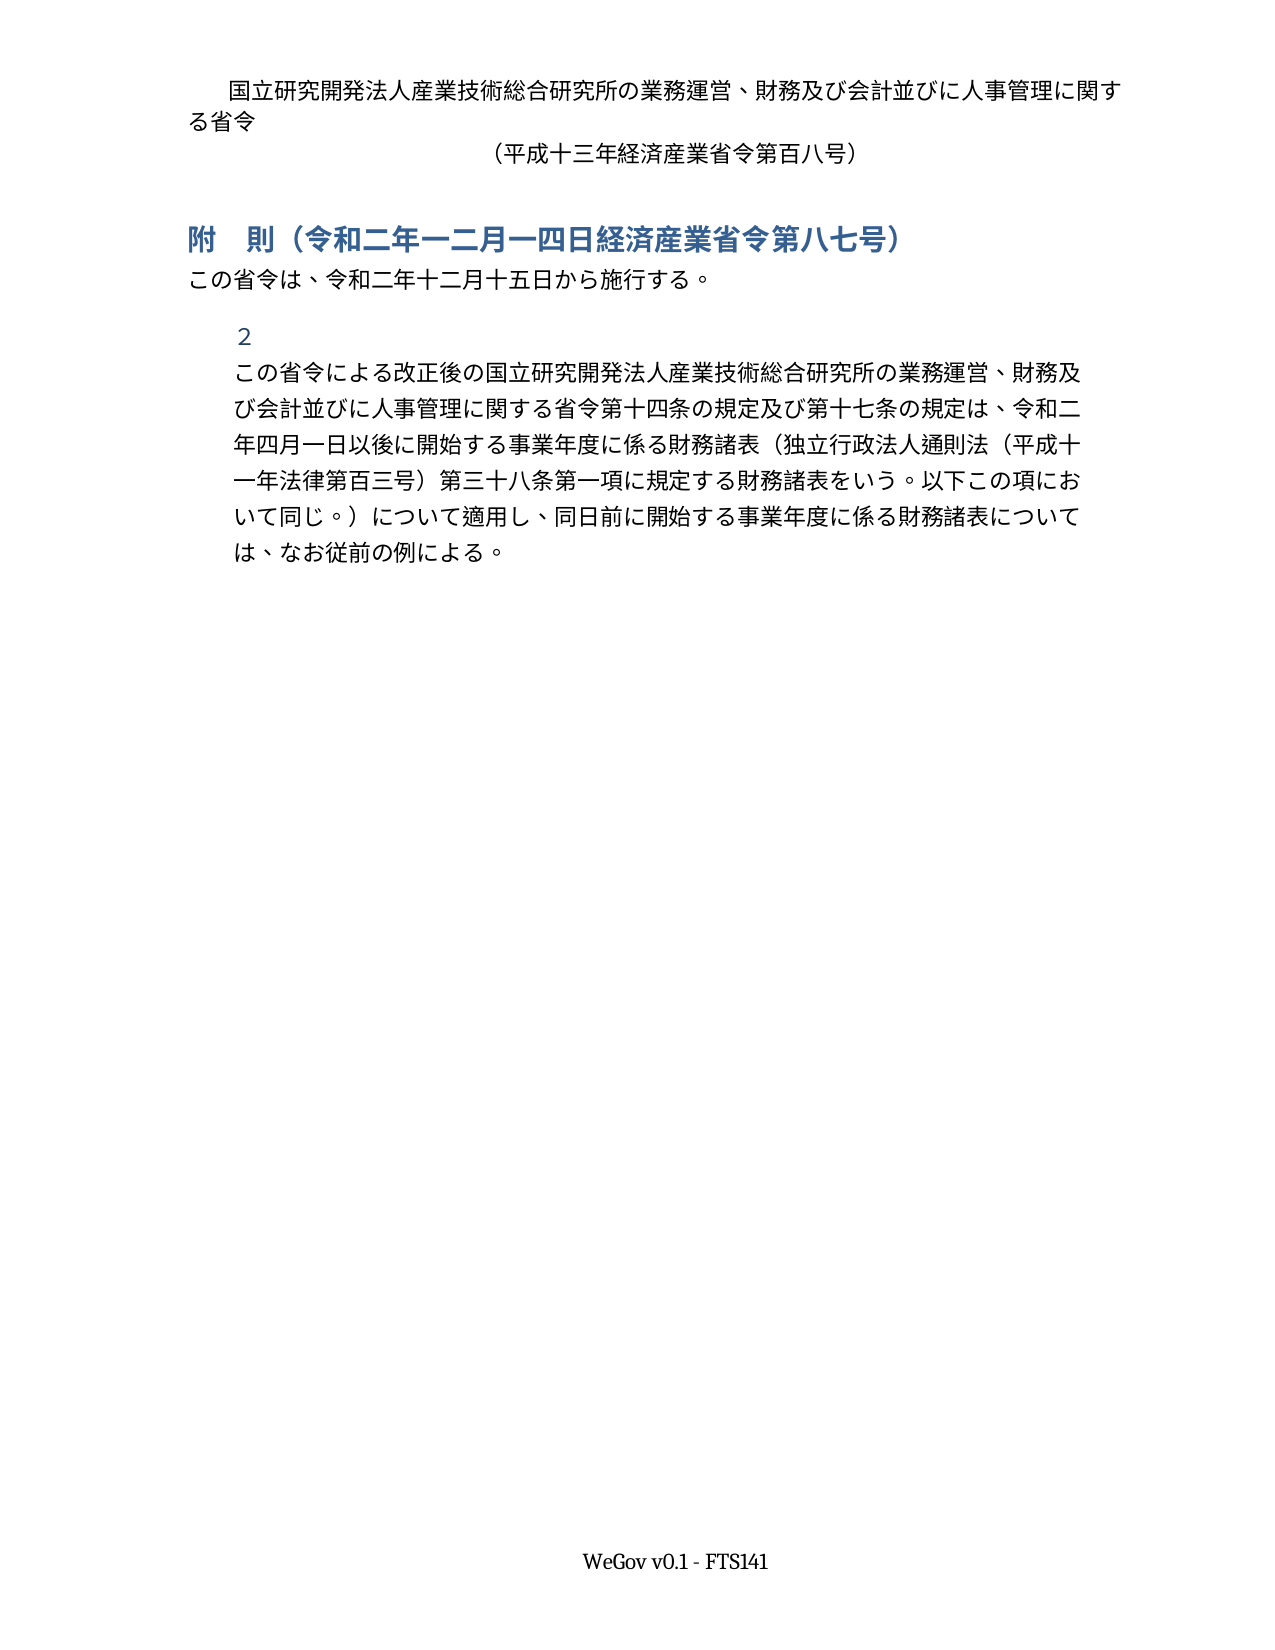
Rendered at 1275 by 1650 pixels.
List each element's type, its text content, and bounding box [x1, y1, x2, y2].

text この省令による改正後の国立研究開発法人産業技術総合研究所の業務運営、財務及び会計並びに人事管理に関する省令第十四条の規定及び第十七条の規定は、令和二年四月一日以後に開始する事業年度に係る財務諸表（独立行政法人通則法（平成十一年法律第百三号）第三十八条第一項に規定する財務諸表をいう。以下この項において同じ。）について適用し、同日前に開始する事業年度に係る財務諸表については、なお従前の例による。 [233, 357, 1087, 568]
text この省令は、令和二年十二月十五日から施行する。 [187, 264, 1087, 296]
subtitle ２ [233, 321, 1087, 352]
subtitle 附 則（令和二年一二月一四日経済産業省令第八七号） [187, 219, 1087, 258]
